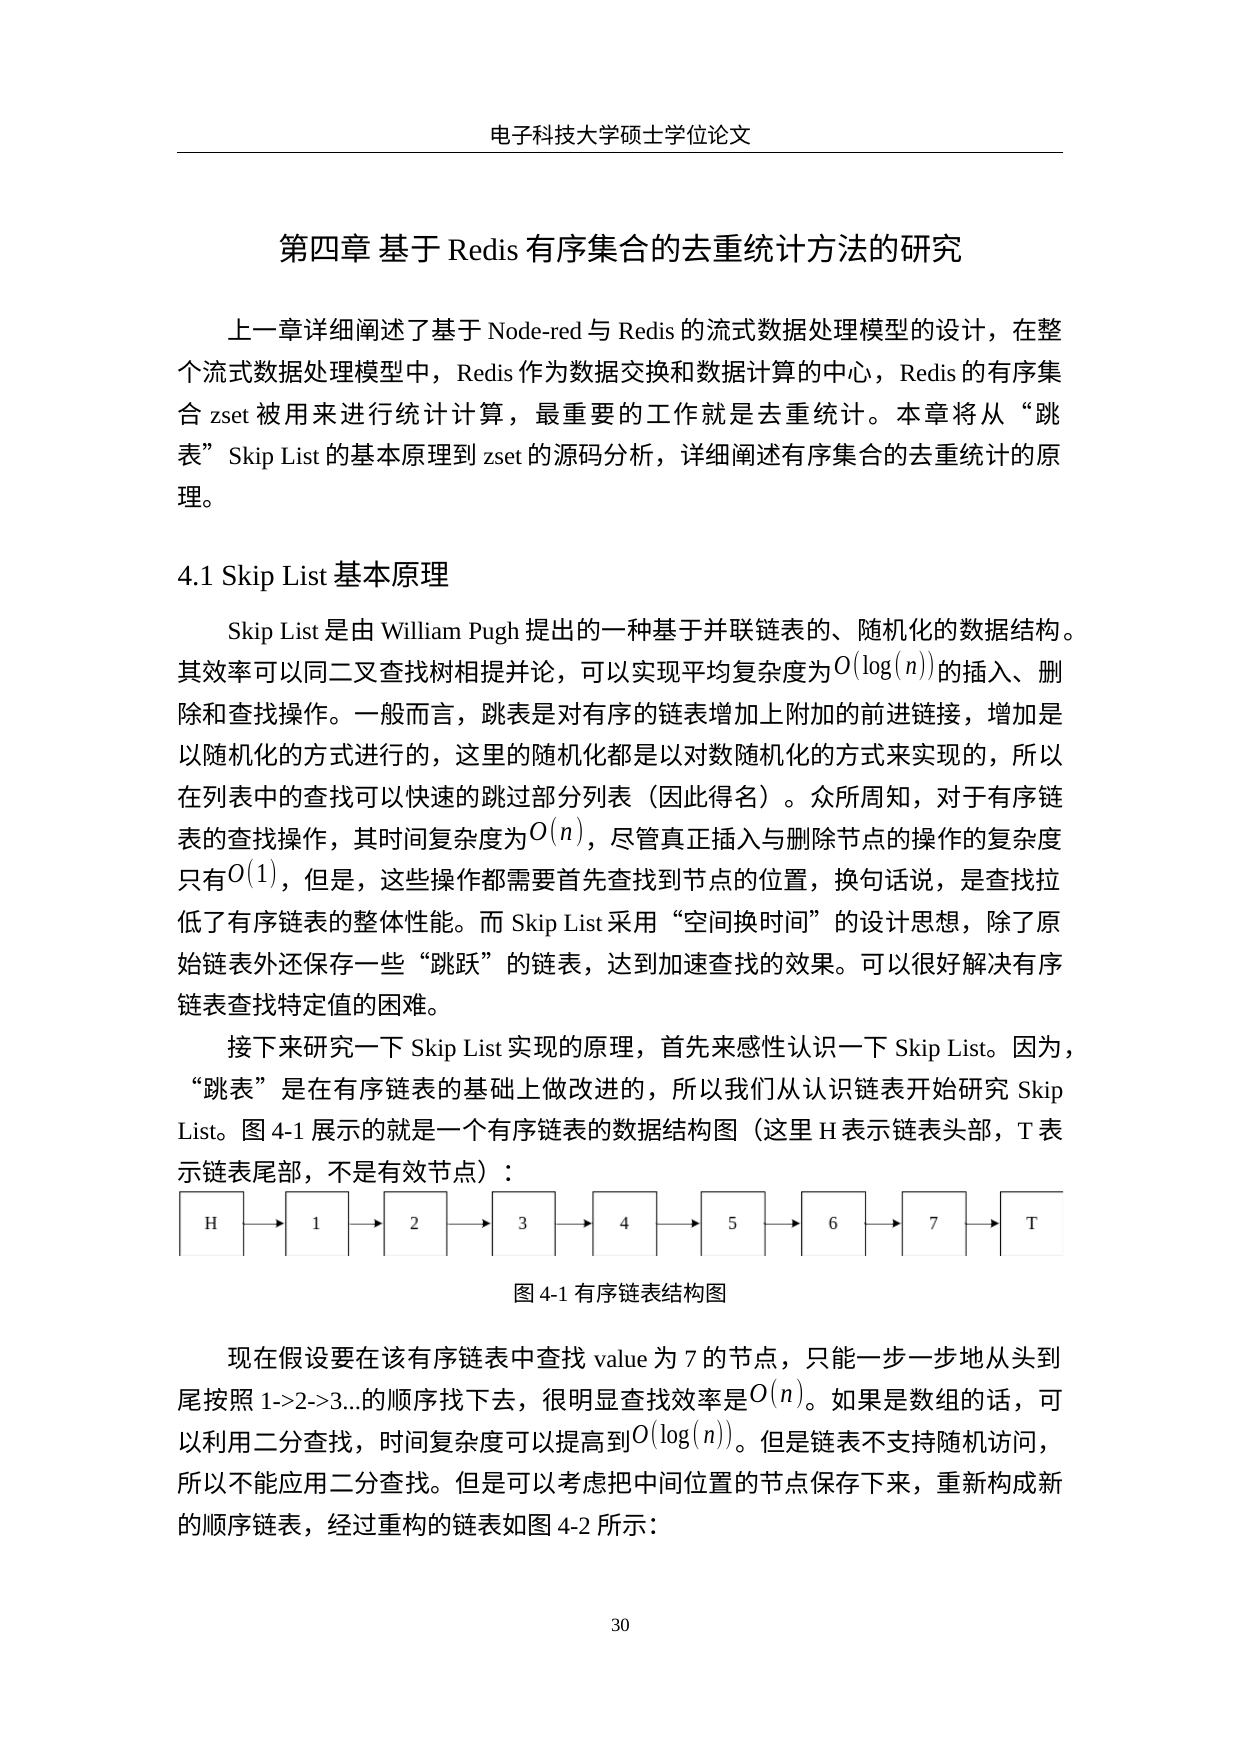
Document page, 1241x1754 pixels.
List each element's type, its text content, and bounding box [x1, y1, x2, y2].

text Skip List是由William Pugh提出的一种基于并联链表的、随机化的数据结构。其效率可以同二叉查找树相提并论，可以实现平均复杂度为的插入、删除和查找操作。一般而言，跳表是对有序的链表增加上附加的前进链接，增加是以随机化的方式进行的，这里的随机化都是以对数随机化的方式来实现的，所以在列表中的查找可以快速的跳过部分列表（因此得名）。众所周知，对于有序链表的查找操作，其时间复杂度为，尽管真正插入与删除节点的操作的复杂度只有，但是，这些操作都需要首先查找到节点的位置，换句话说，是查找拉低了有序链表的整体性能。而Skip List采用“空间换时间”的设计思想，除了原始链表外还保存一些“跳跃”的链表，达到加速查找的效果。可以很好解决有序链表查找特定值的困难。 [177, 606, 1063, 1023]
text 接下来研究一下Skip List实现的原理，首先来感性认识一下Skip List。因为，“跳表”是在有序链表的基础上做改进的，所以我们从认识链表开始研究Skip List。图4-1 展示的就是一个有序链表的数据结构图（这里H表示链表头部，T表示链表尾部，不是有效节点）： [177, 1023, 1063, 1190]
text 上一章详细阐述了基于Node-red与Redis的流式数据处理模型的设计，在整个流式数据处理模型中，Redis作为数据交换和数据计算的中心，Redis的有序集合zset被用来进行统计计算，最重要的工作就是去重统计。本章将从“跳表”Skip List的基本原理到zset的源码分析，详细阐述有序集合的去重统计的原理。 [177, 306, 1063, 515]
text 图4-1 有序链表结构图 [177, 1268, 1063, 1309]
list 基于Redis有序集合的去重统计方法的研究 [177, 227, 1063, 269]
